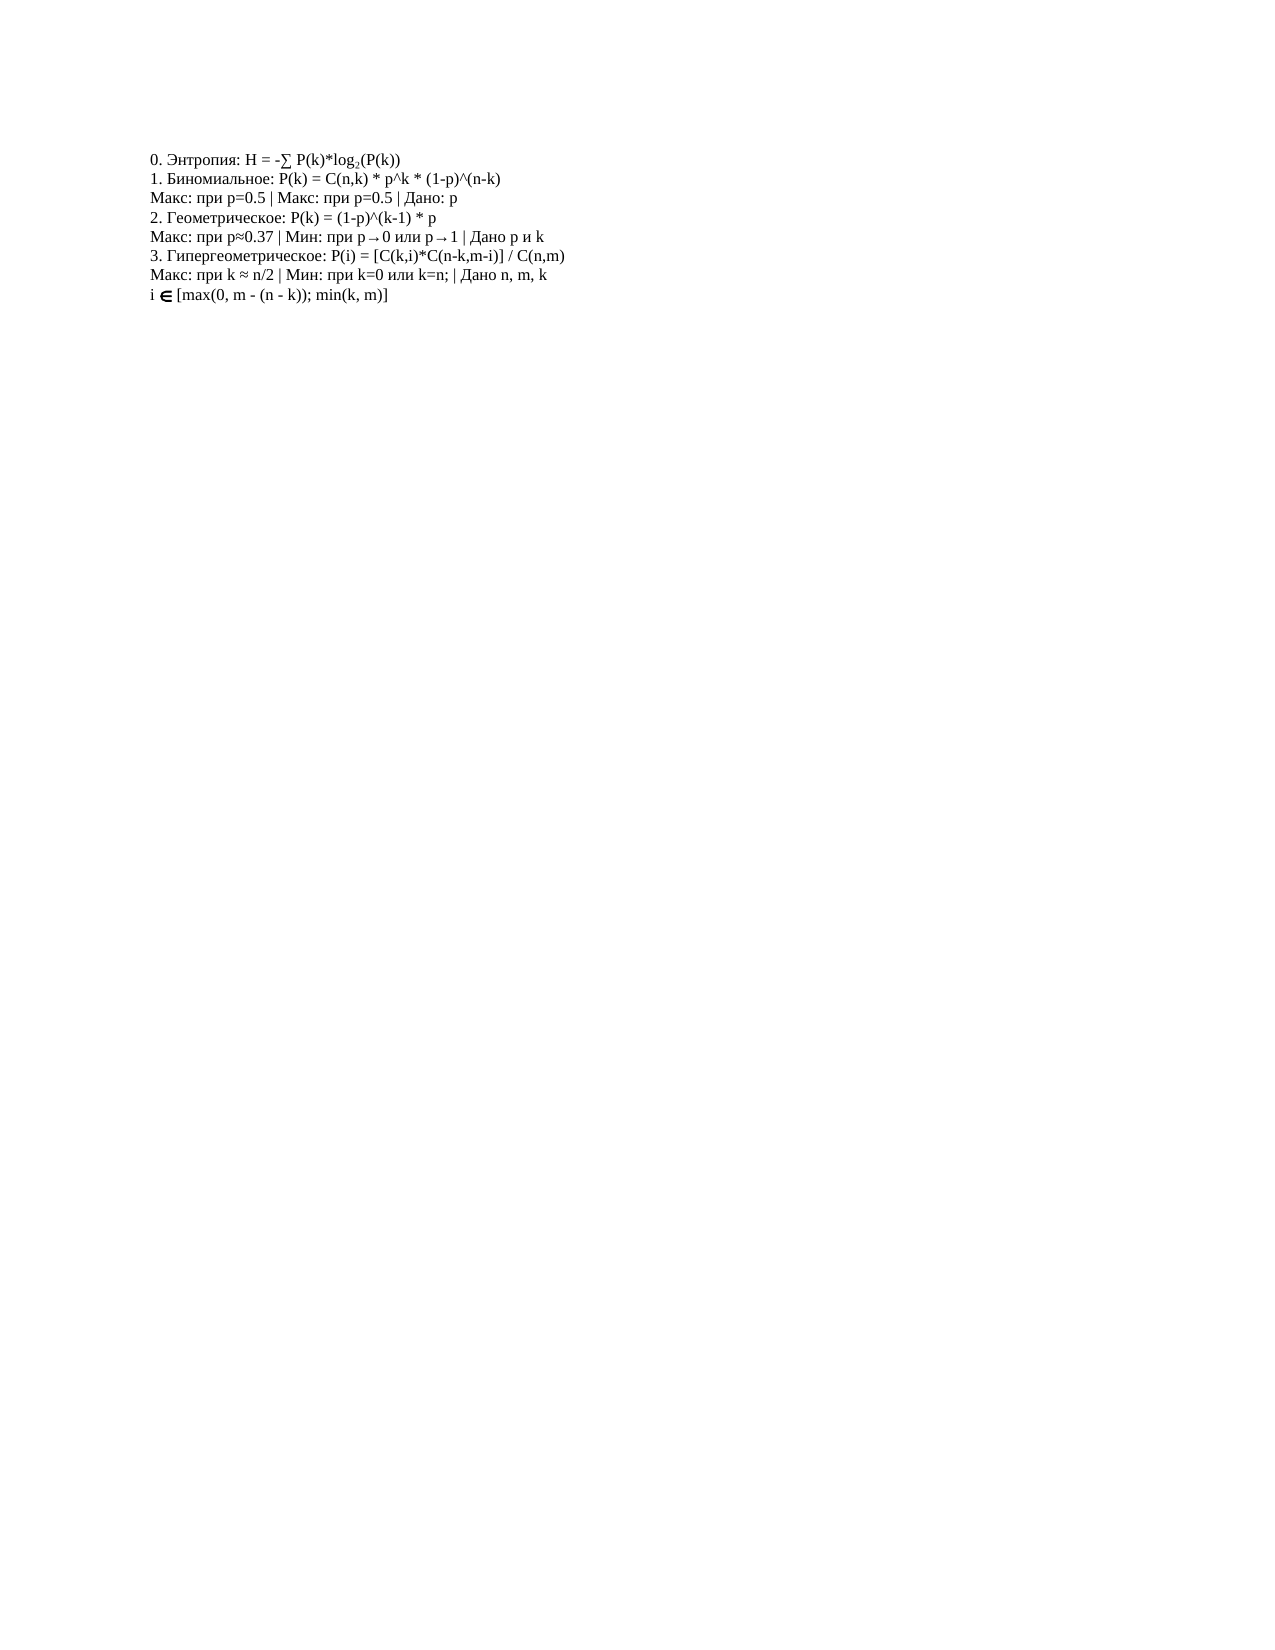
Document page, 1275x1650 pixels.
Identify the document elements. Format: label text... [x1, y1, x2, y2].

text 1. Биномиальное: P(k) = C(n,k) * p^k * (1-p)^(n-k) [150, 169, 1125, 188]
text 3. Гипергеометрическое: P(i) = [C(k,i)*C(n-k,m-i)] / C(n,m) [150, 246, 1125, 265]
text Макс: при k ≈ n/2 | Мин: при k=0 или k=n; | Дано n, m, k [150, 265, 1125, 284]
text Макс: при p≈0.37 | Мин: при p→0 или p→1 | Дано p и k [150, 227, 1125, 246]
text 2. Геометрическое: P(k) = (1-p)^(k-1) * p [150, 207, 1125, 227]
text 0. Энтропия: H = -∑ P(k)*log₂(P(k)) [150, 150, 1125, 169]
text Макс: при p=0.5 | Макс: при p=0.5 | Дано: p [150, 188, 1125, 207]
text i ∈ [max(0, m - (n - k)); min(k, m)] [150, 284, 1125, 304]
